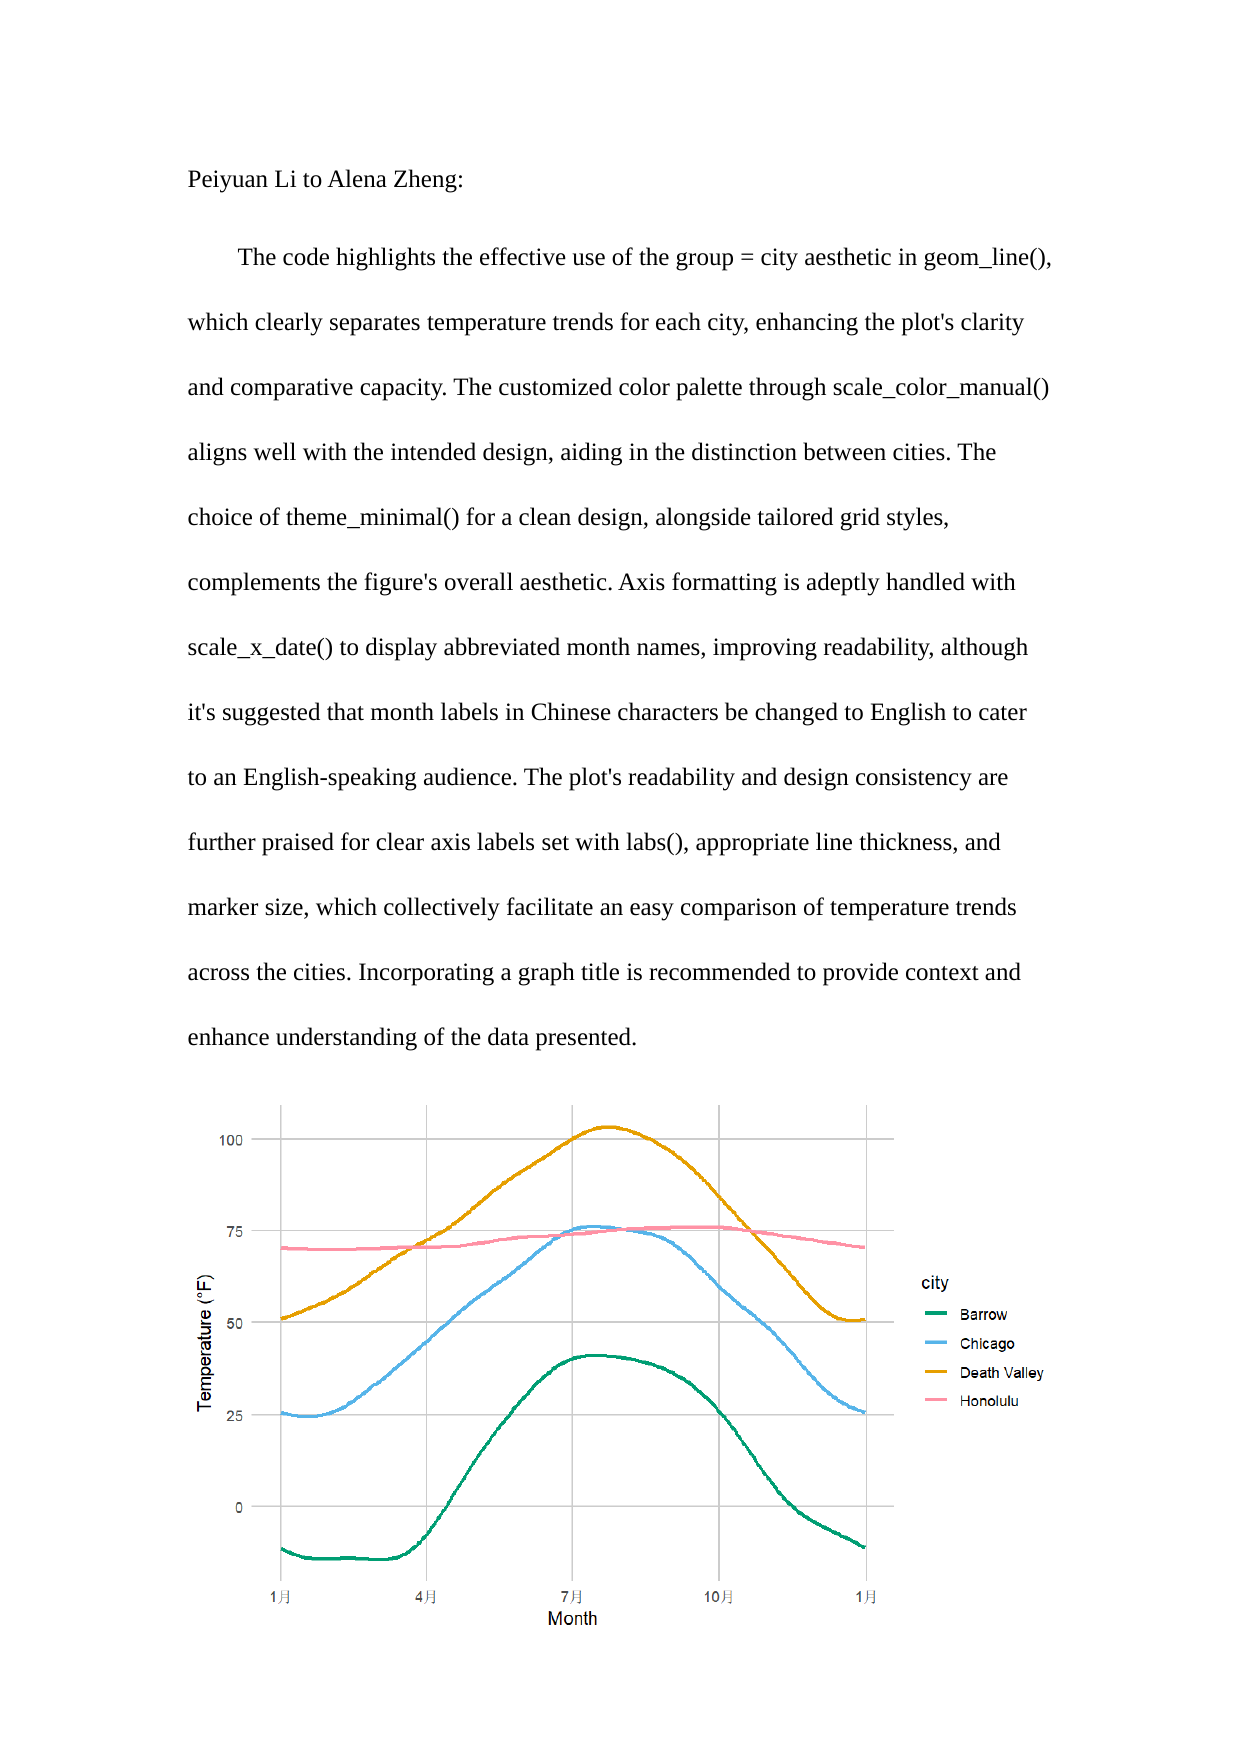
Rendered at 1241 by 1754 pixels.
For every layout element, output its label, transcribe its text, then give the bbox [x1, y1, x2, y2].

list The code highlights the effective use of the group = city aesthetic in geom_line(), which clearly separates temperature trends for each city, enhancing the plot's clarity and comparative capacity. The customized color palette through scale_color_manual() aligns well with the intended design, aiding in the distinction between cities. The choice of theme_minimal() for a clean design, alongside tailored grid styles, complements the figure's overall aesthetic. Axis formatting is adeptly handled with scale_x_date() to display abbreviated month names, improving readability, although it's suggested that month labels in Chinese characters be changed to English to cater to an English-speaking audience. The plot's readability and design consistency are further praised for clear axis labels set with labs(), appropriate line thickness, and marker size, which collectively facilitate an easy comparison of temperature trends across the cities. Incorporating a graph title is recommended to provide context and enhance understanding of the data presented. [187, 240, 1053, 1052]
text Peiyuan Li to Alena Zheng: [187, 162, 1053, 194]
picture [187, 1096, 1062, 1636]
